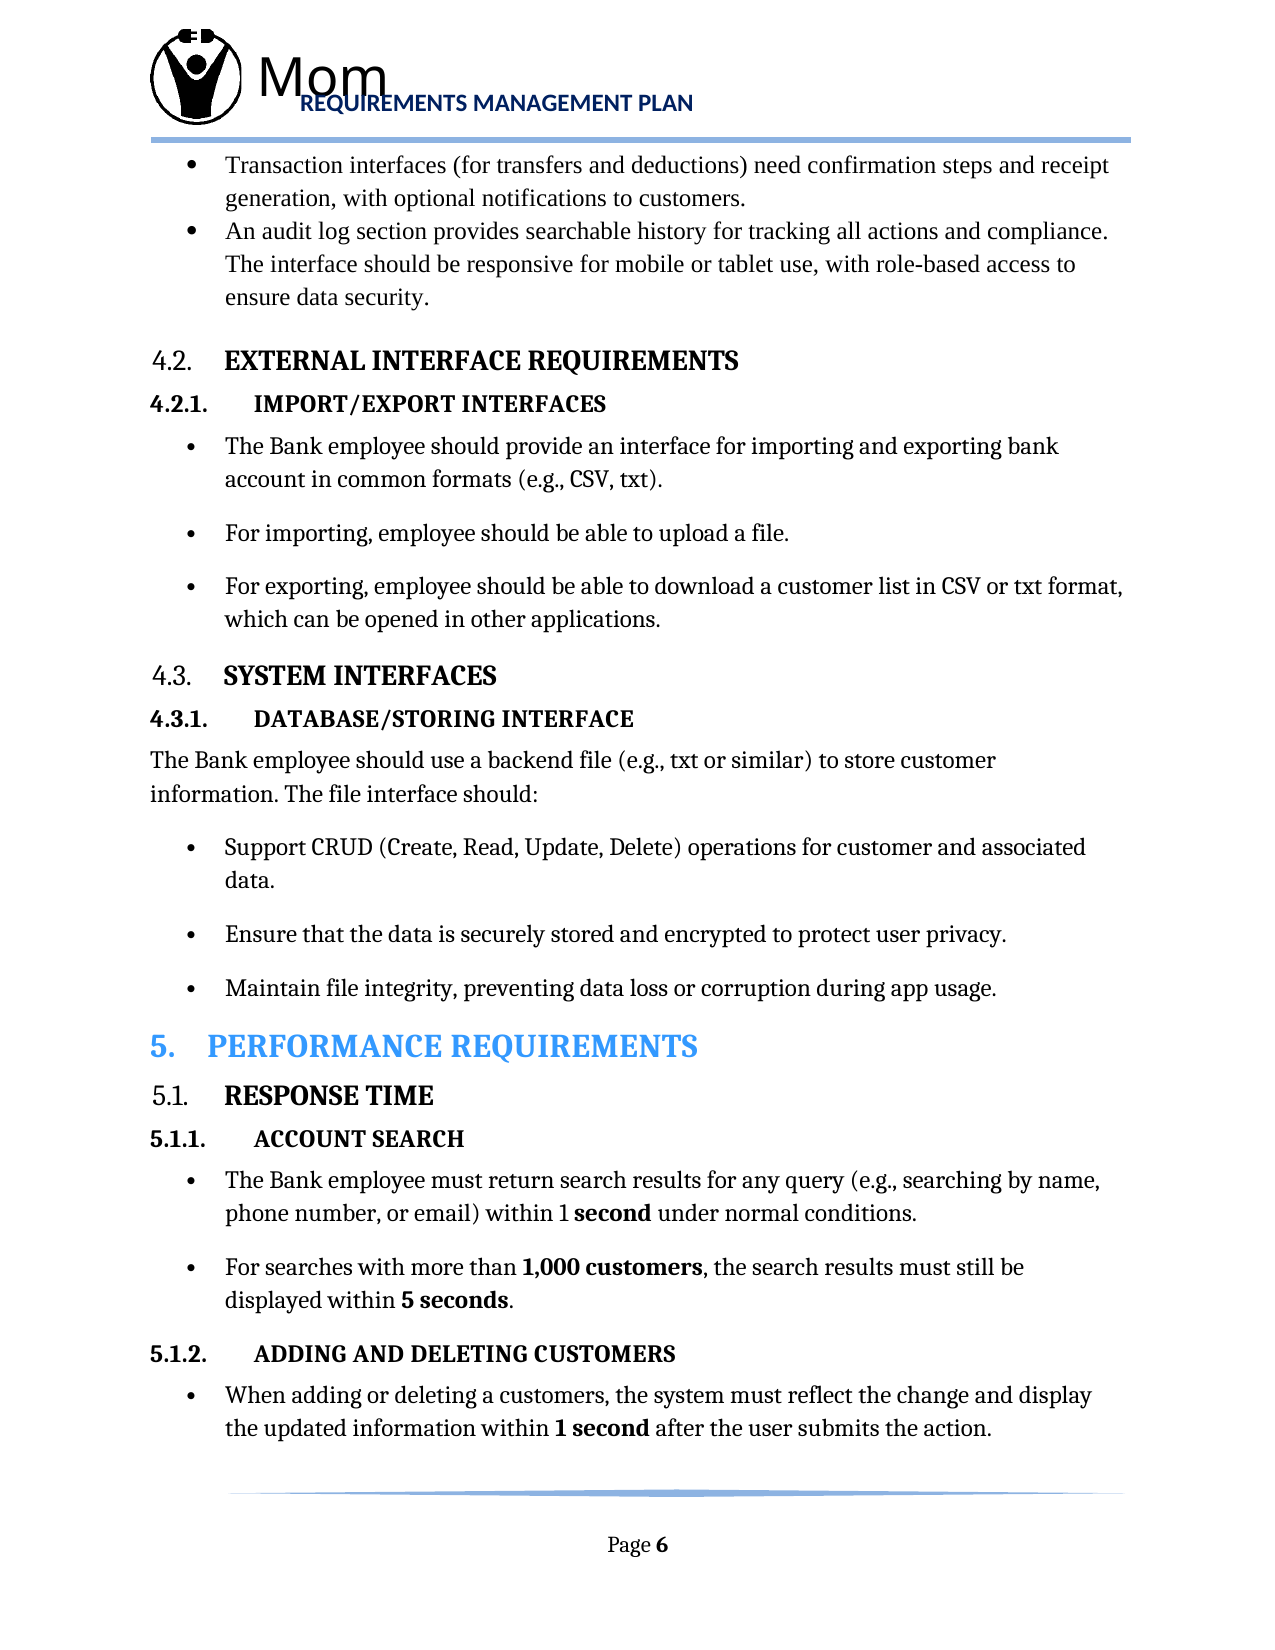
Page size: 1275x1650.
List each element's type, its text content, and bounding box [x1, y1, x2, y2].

list Ensure that the data is securely stored and encrypted to protect user privacy. [187, 920, 1125, 949]
subtitle Database/Storing Interface [150, 705, 1125, 734]
subtitle External Interface Requirements [152, 344, 1125, 378]
text The Bank employee should use a backend file (e.g., txt or similar) to store customer information. The file interface should: [150, 746, 1125, 808]
subtitle Import/Export Interfaces [150, 390, 1125, 419]
list An audit log section provides searchable history for tracking all actions and compliance. The interface should be responsive for mobile or tablet use, with role-based access to ensure data security. [187, 216, 1125, 311]
list Maintain file integrity, preventing data loss or corruption during app usage. [187, 974, 1125, 1003]
list Transaction interfaces (for transfers and deductions) need confirmation steps and receipt generation, with optional notifications to customers. [187, 150, 1125, 212]
list The Bank employee should provide an interface for importing and exporting bank account in common formats (e.g., CSV, txt). [187, 432, 1125, 493]
subtitle System Interfaces [152, 659, 1125, 693]
subtitle Performance Requirements [150, 1028, 1125, 1066]
list For exporting, employee should be able to download a customer list in CSV or txt format, which can be opened in other applications. [187, 572, 1125, 634]
list The Bank employee must return search results for any query (e.g., searching by name, phone number, or email) within 1 second under normal conditions. [187, 1166, 1125, 1228]
subtitle Adding and Deleting Customers [150, 1340, 1125, 1368]
list Support CRUD (Create, Read, Update, Delete) operations for customer and associated data. [187, 833, 1125, 895]
list For importing, employee should be able to upload a file. [187, 518, 1125, 547]
picture [150, 29, 243, 125]
list For searches with more than 1,000 customers, the search results must still be displayed within 5 seconds. [187, 1253, 1125, 1315]
subtitle account Search [150, 1125, 1125, 1153]
subtitle Response time [152, 1079, 1125, 1112]
list When adding or deleting a customers, the system must reflect the change and display the updated information within 1 second after the user submits the action. [187, 1381, 1125, 1443]
